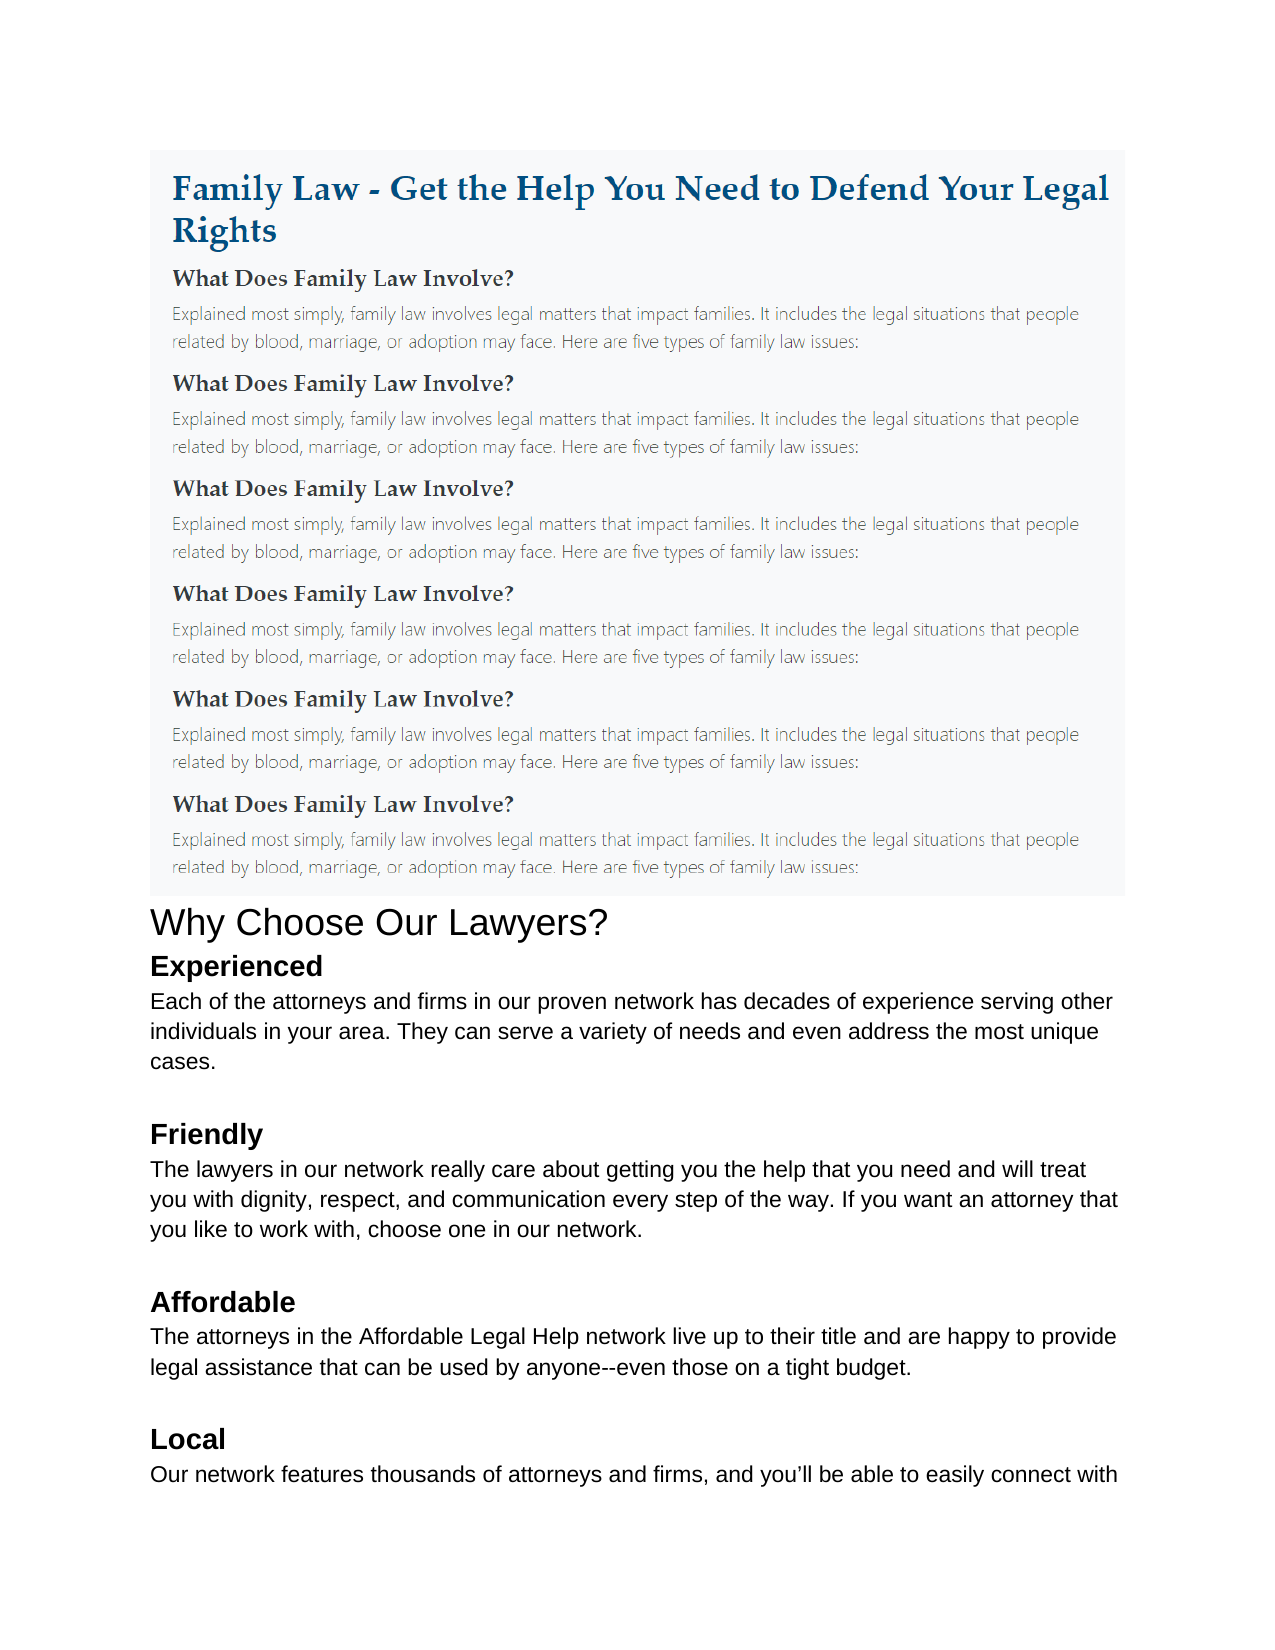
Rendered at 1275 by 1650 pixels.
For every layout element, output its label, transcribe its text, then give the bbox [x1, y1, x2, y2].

text Each of the attorneys and firms in our proven network has decades of experience serving other individuals in your area. They can serve a variety of needs and even address the most unique cases. [150, 988, 1125, 1074]
text Affordable [150, 1285, 1125, 1318]
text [150, 1461, 1125, 1487]
text The attorneys in the Affordable Legal Help network live up to their title and are happy to provide legal assistance that can be used by anyone--even those on a tight budget. [150, 1323, 1125, 1380]
text Friendly [150, 1117, 1125, 1151]
text Why Choose Our Lawyers? [150, 900, 1125, 943]
picture [150, 150, 1125, 896]
text Local [150, 1422, 1125, 1456]
text Experienced [150, 949, 1125, 983]
text The lawyers in our network really care about getting you the help that you need and will treat you with dignity, respect, and communication every step of the way. If you want an attorney that you like to work with, choose one in our network. [150, 1156, 1125, 1242]
